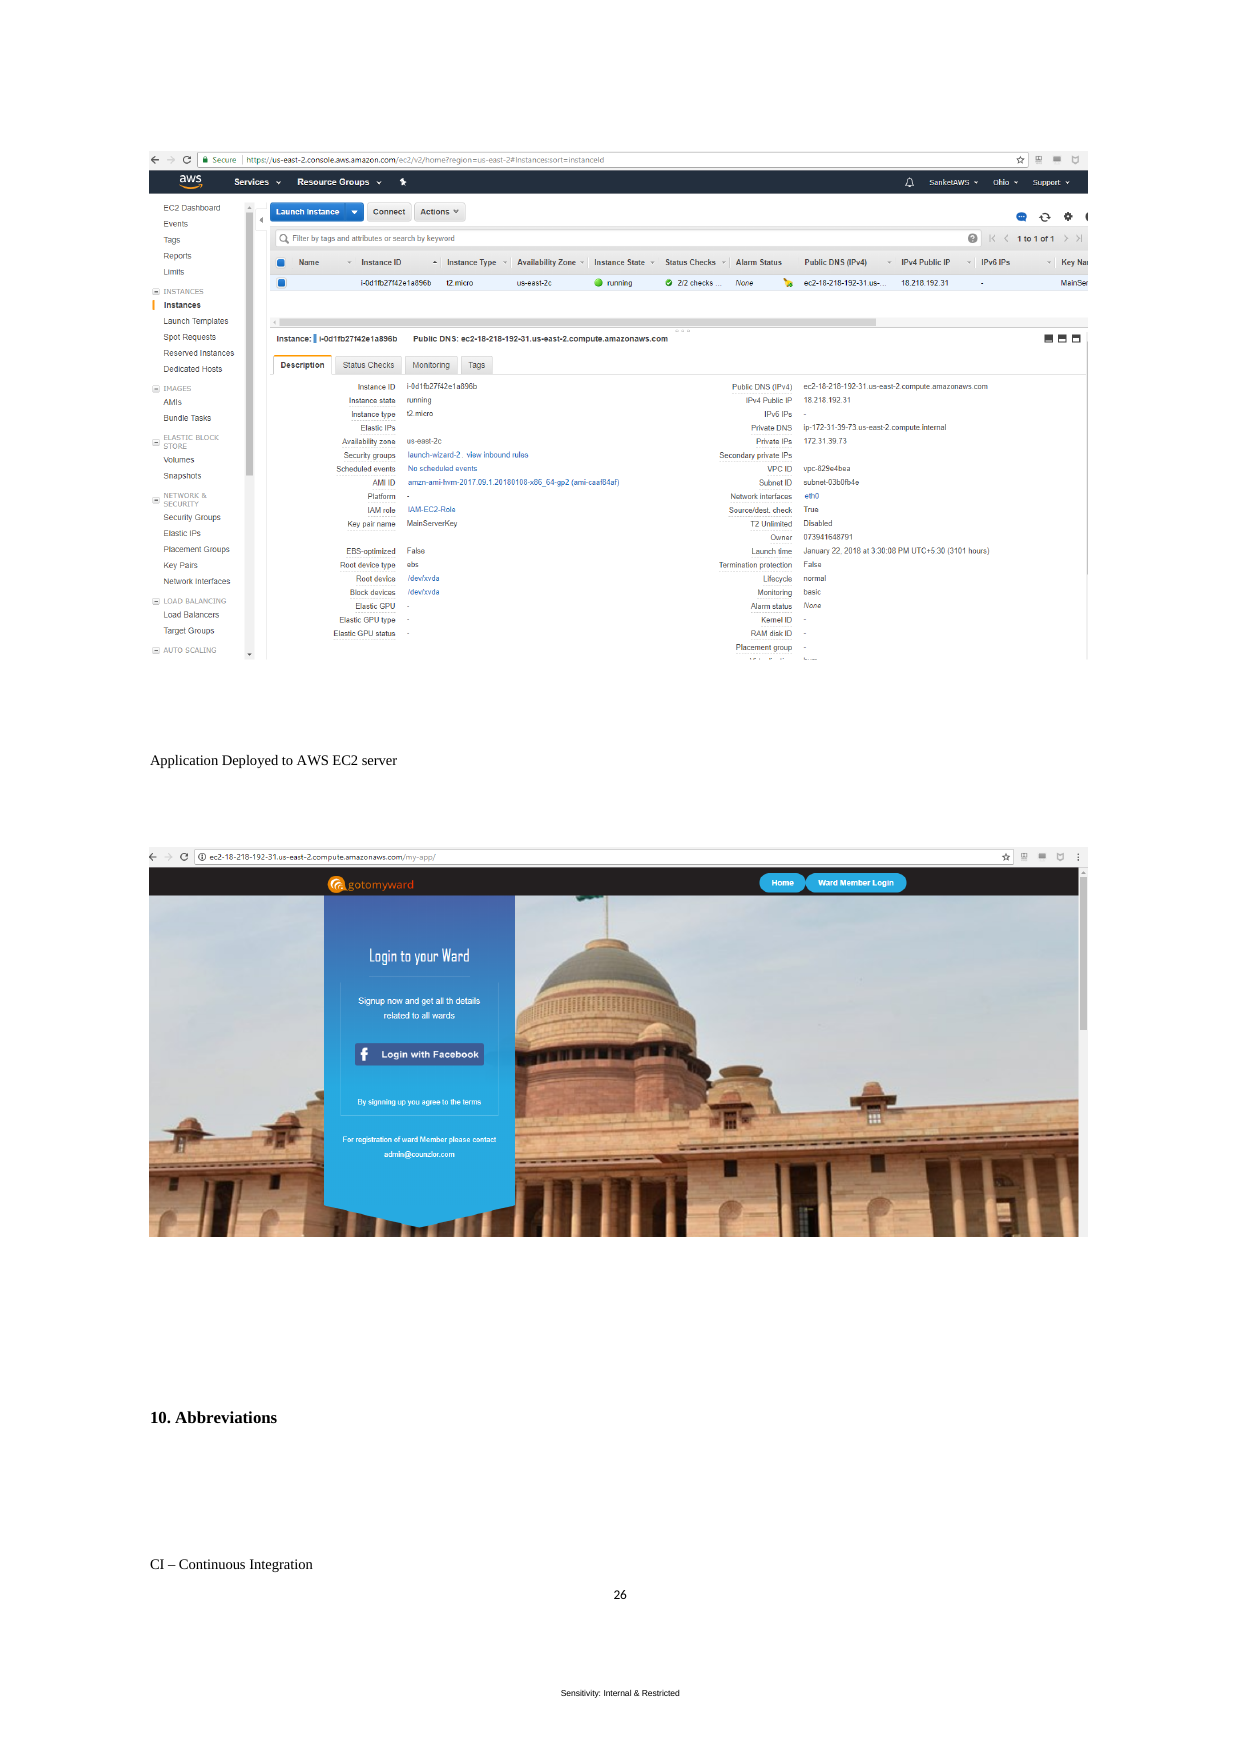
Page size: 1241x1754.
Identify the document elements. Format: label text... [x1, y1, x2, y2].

text CI – Continuous Integration [150, 1544, 1090, 1573]
picture [149, 151, 1088, 661]
text Application Deployed to AWS EC2 server [150, 739, 1090, 768]
subtitle 10. Abbreviations [150, 1393, 1090, 1427]
picture [149, 847, 1088, 1237]
